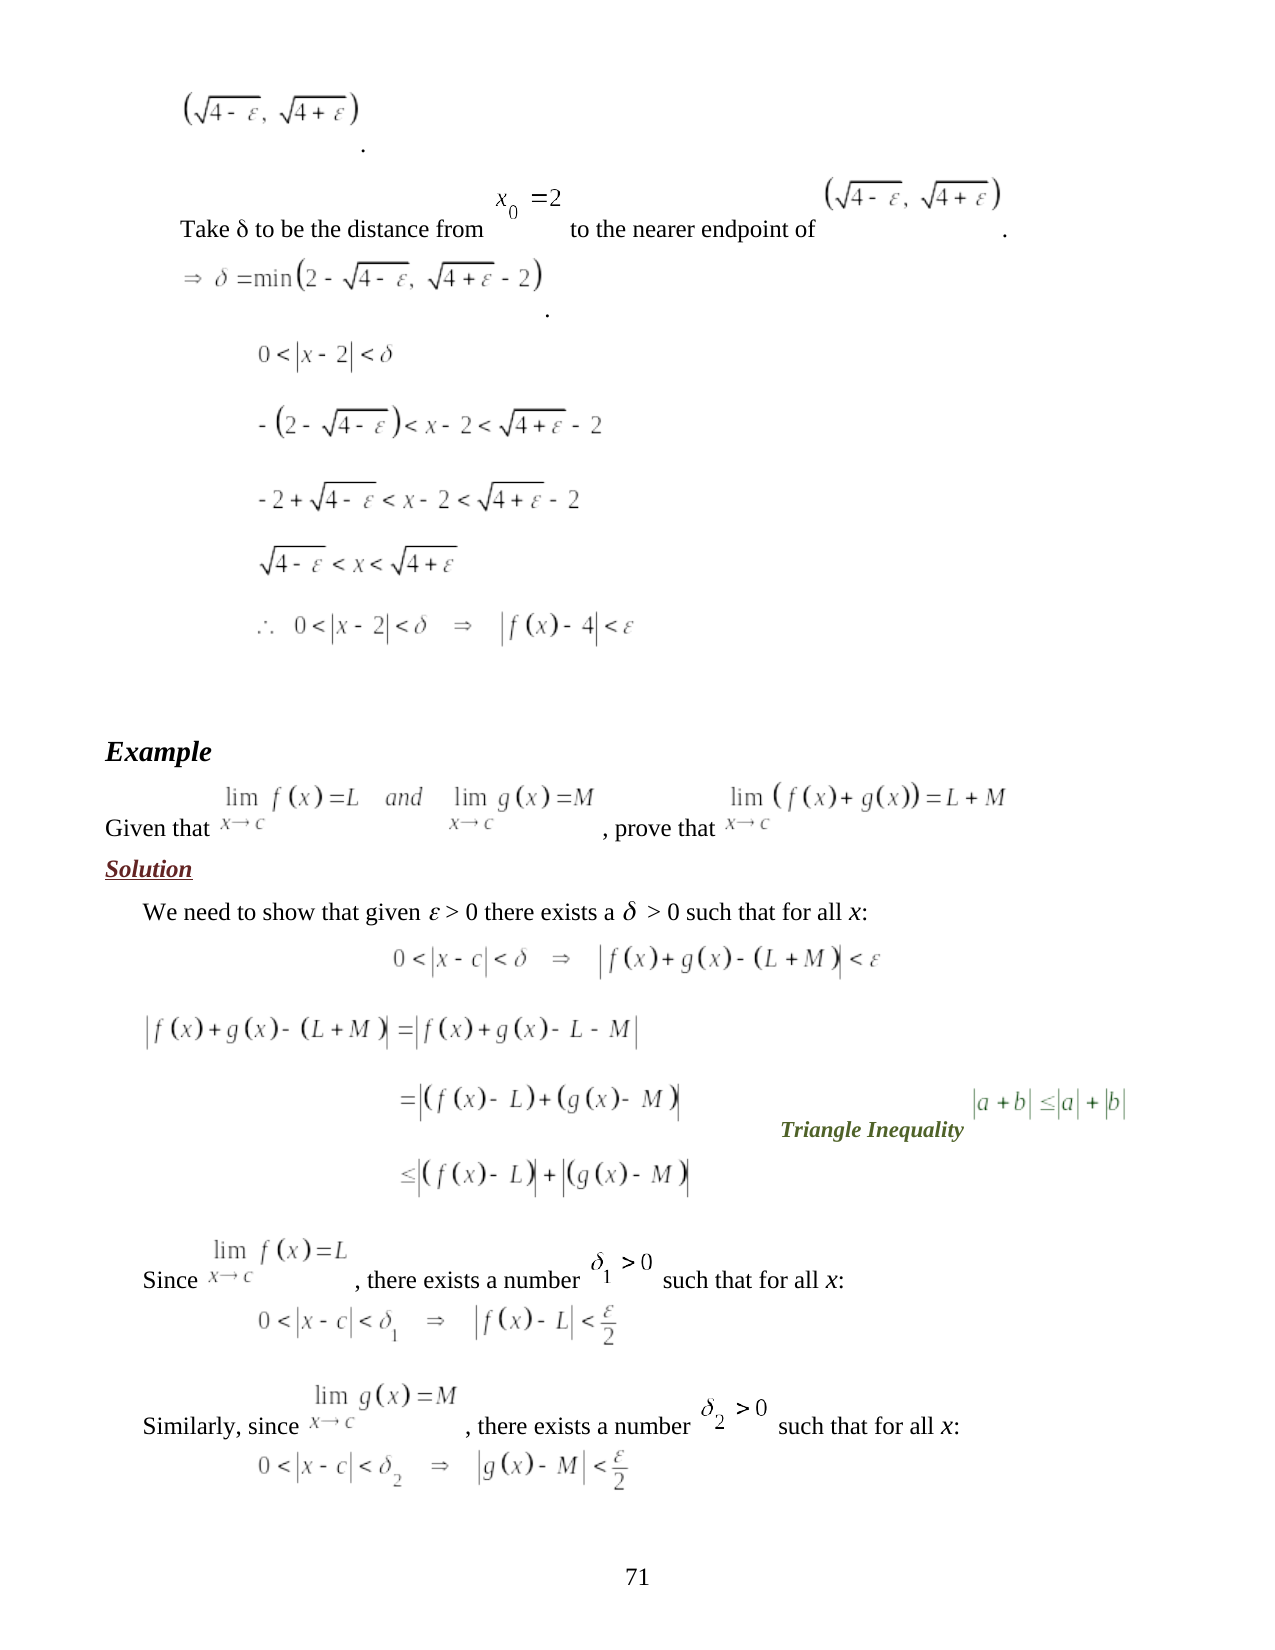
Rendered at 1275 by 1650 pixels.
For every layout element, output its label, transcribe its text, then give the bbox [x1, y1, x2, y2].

text Example [105, 734, 1170, 767]
text Solution [105, 854, 1170, 883]
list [142, 90, 1170, 158]
text Triangle Inequality [142, 1079, 1170, 1142]
text Since , there exists a number such that for all x: [142, 1232, 1170, 1294]
text We need to show that given > 0 there exists a > 0 such that for all x: [142, 895, 1170, 926]
text Similarly, since , there exists a number such that for all x: [142, 1378, 1170, 1440]
text . [180, 255, 1170, 323]
text Given that , prove that [105, 780, 1170, 841]
text Take to be the distance from to the nearer endpoint of . [180, 175, 1170, 243]
